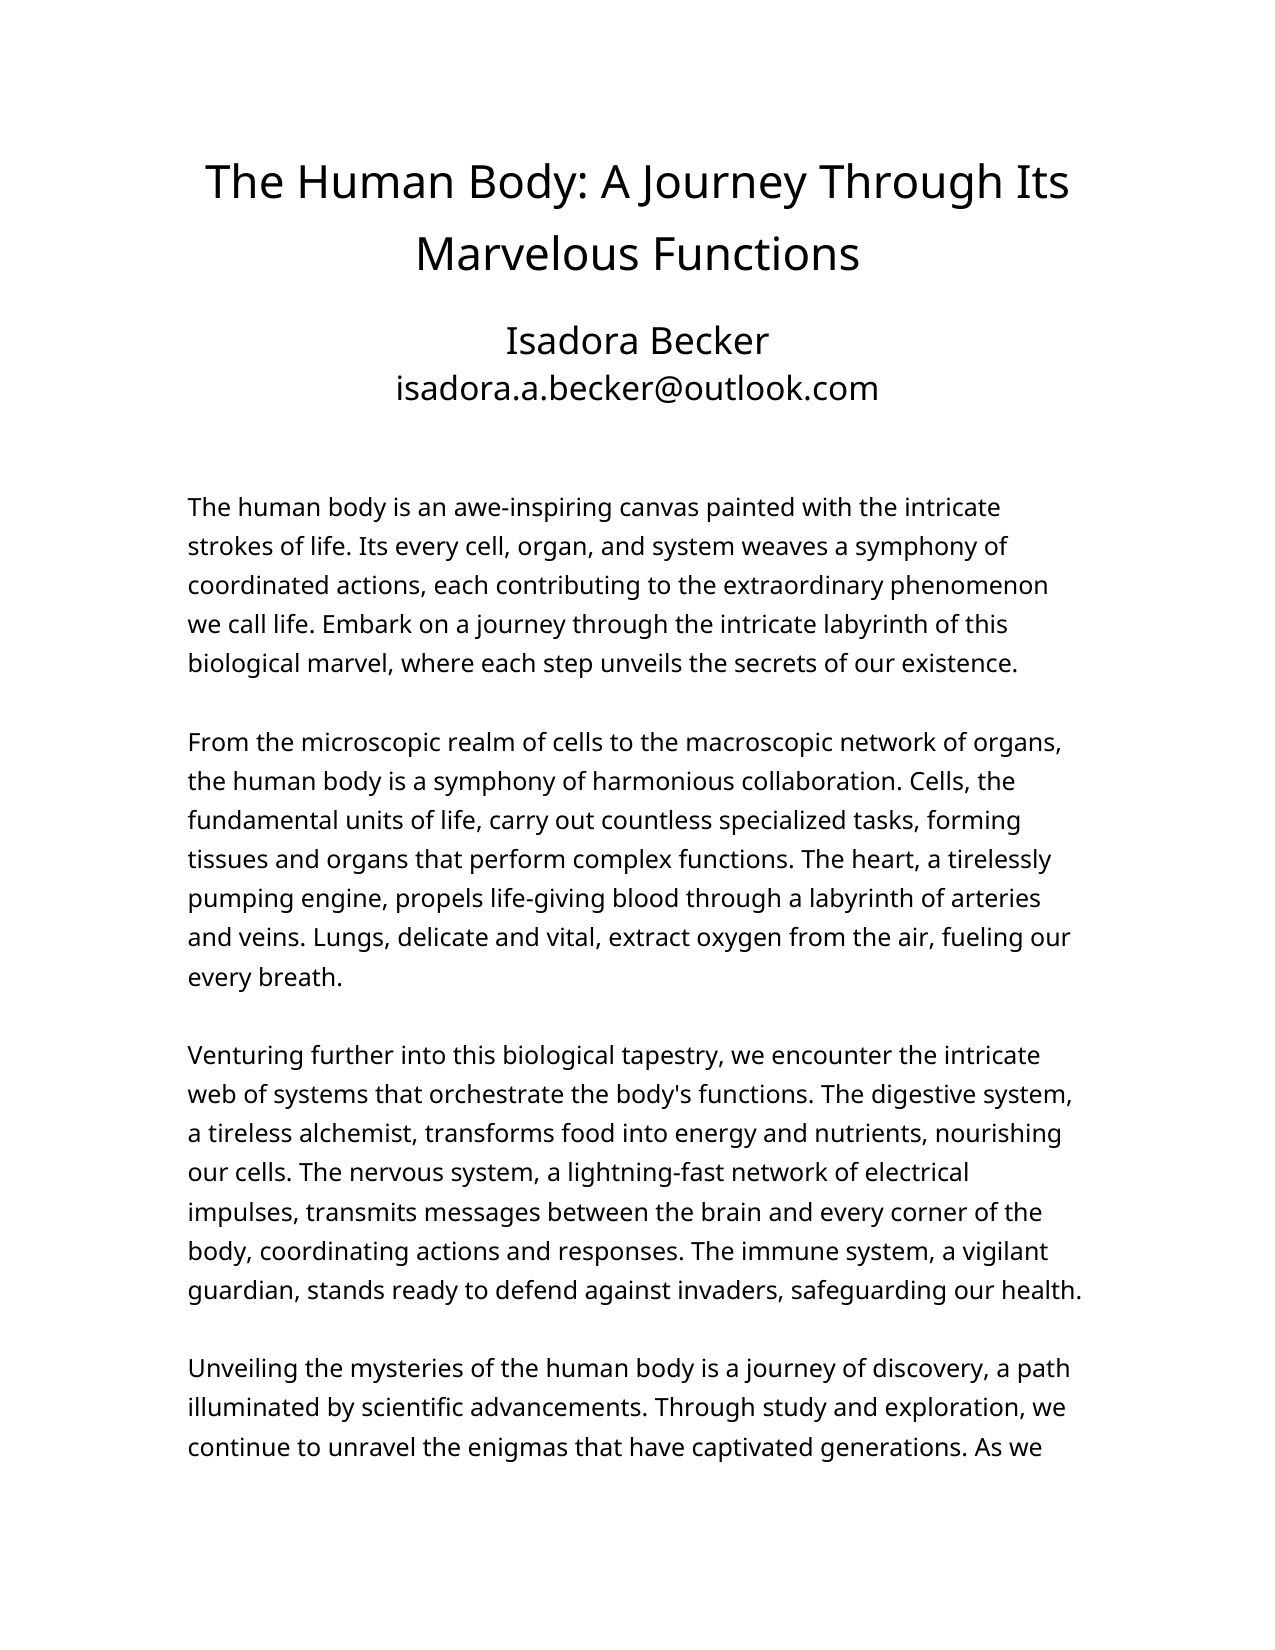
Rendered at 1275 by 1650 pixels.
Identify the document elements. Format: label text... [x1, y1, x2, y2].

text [187, 489, 1087, 1463]
text The Human Body: A Journey Through Its Marvelous Functions [187, 150, 1087, 284]
text Isadora Becker [187, 314, 1087, 365]
text isadora.a.becker@outlook.com [187, 365, 1087, 411]
